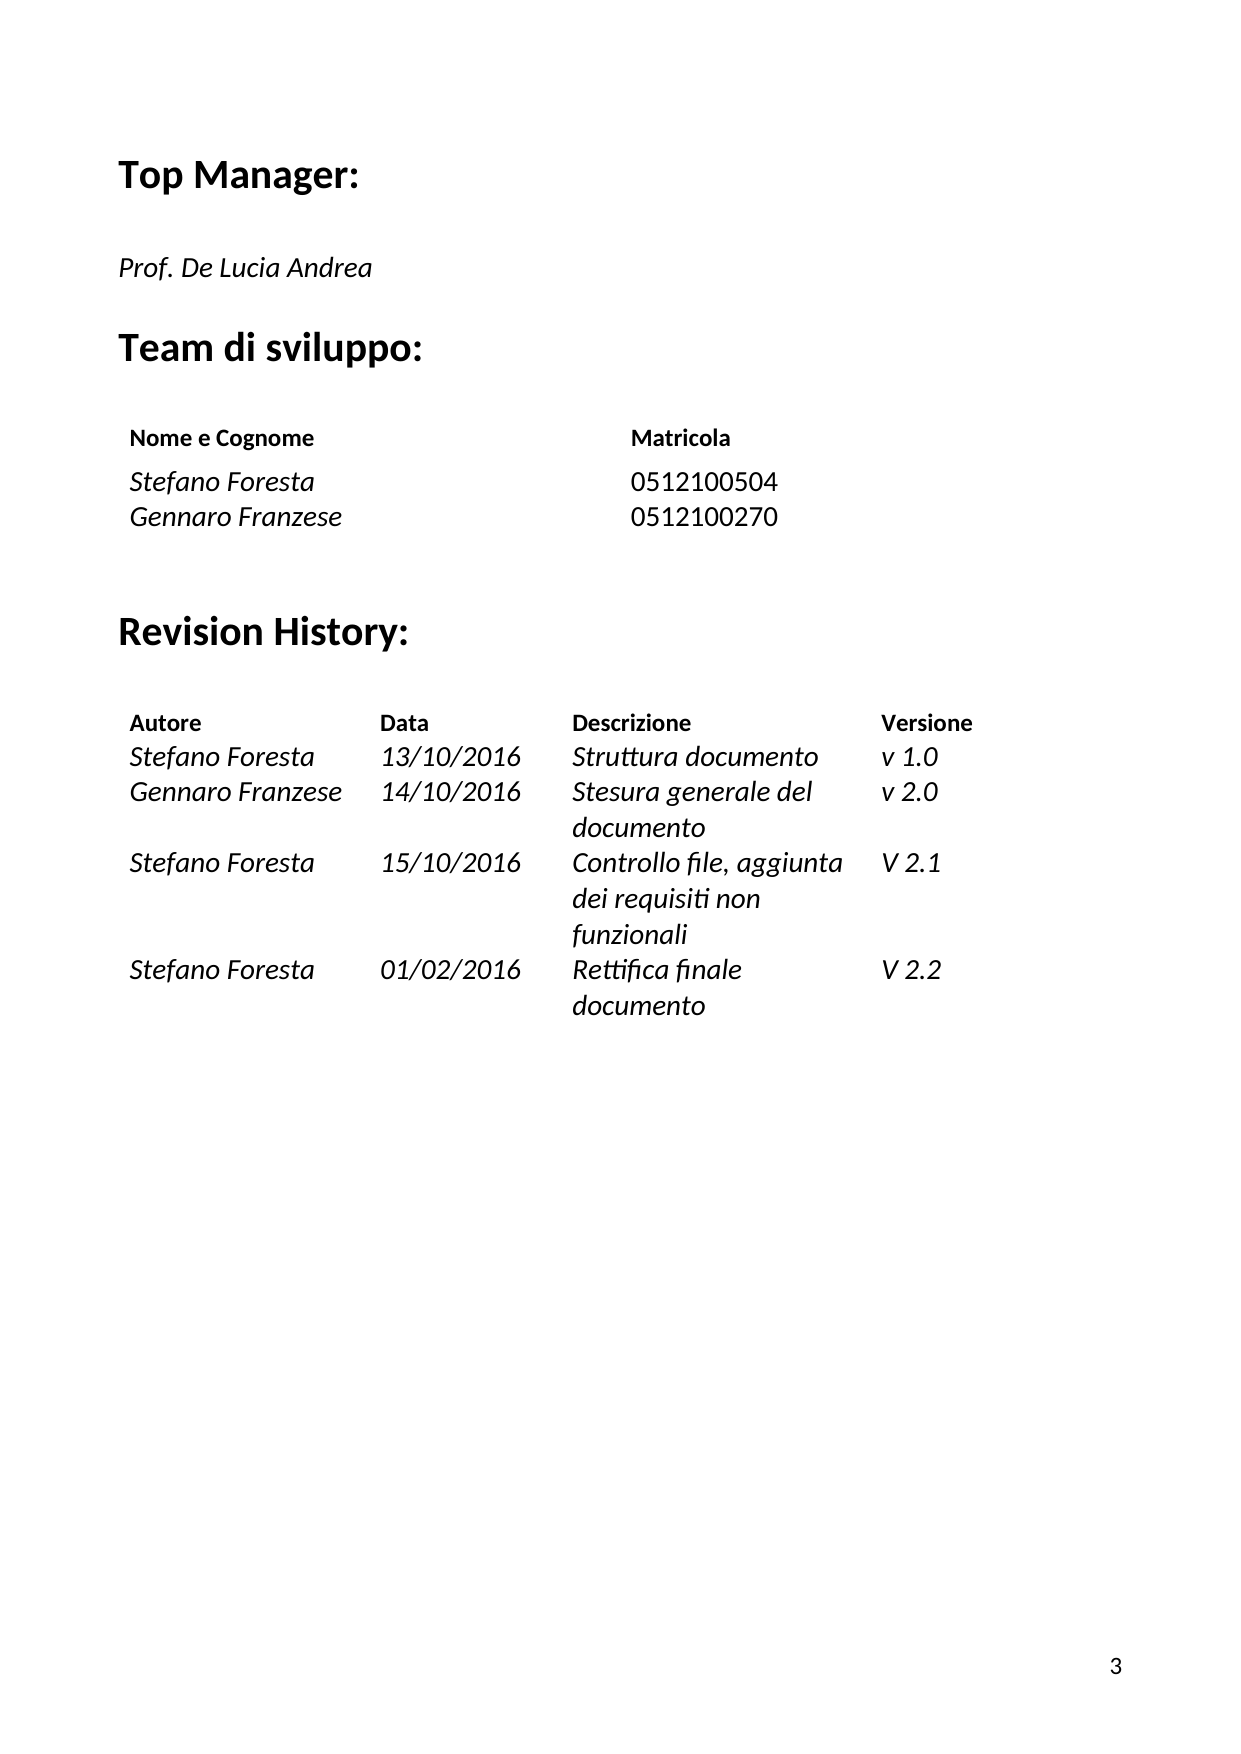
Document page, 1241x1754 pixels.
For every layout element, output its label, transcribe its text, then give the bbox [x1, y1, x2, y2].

text Prof. De Lucia Andrea [118, 249, 1122, 285]
table_header Autore [118, 707, 369, 738]
table_cell 14/10/2016 [369, 773, 561, 844]
table_cell Stefano Foresta [118, 738, 369, 773]
table_cell V 2.1 [870, 845, 1120, 951]
table_cell 01/02/2016 [369, 951, 561, 1023]
table_cell Stefano Foresta [118, 951, 369, 1023]
table_header Descrizione [561, 707, 870, 738]
table_header Data [369, 707, 561, 738]
table_cell Controllo file, aggiunta dei requisiti non funzionali [561, 845, 870, 951]
table_cell Stefano Foresta [118, 463, 619, 498]
table_cell 0512100504 [619, 463, 1120, 498]
table_cell 0512100270 [619, 499, 1120, 534]
table_cell V 2.2 [870, 951, 1120, 1023]
table_cell Stefano Foresta [118, 845, 369, 951]
table_cell Struttura documento [561, 738, 870, 773]
table_header Versione [870, 707, 1120, 738]
table_header Nome e Cognome [118, 422, 619, 463]
table_cell v 2.0 [870, 773, 1120, 844]
table_cell Gennaro Franzese [118, 499, 619, 534]
table_header Matricola [619, 422, 1120, 463]
text Team di sviluppo: [118, 321, 1122, 371]
table_cell Stesura generale del documento [561, 773, 870, 844]
text Top Manager: [118, 148, 1122, 198]
text Revision History: [118, 605, 1122, 656]
table_cell 13/10/2016 [369, 738, 561, 773]
table_cell Gennaro Franzese [118, 773, 369, 844]
table_cell v 1.0 [870, 738, 1120, 773]
table_cell Rettifica finale documento [561, 951, 870, 1023]
table_cell 15/10/2016 [369, 845, 561, 951]
